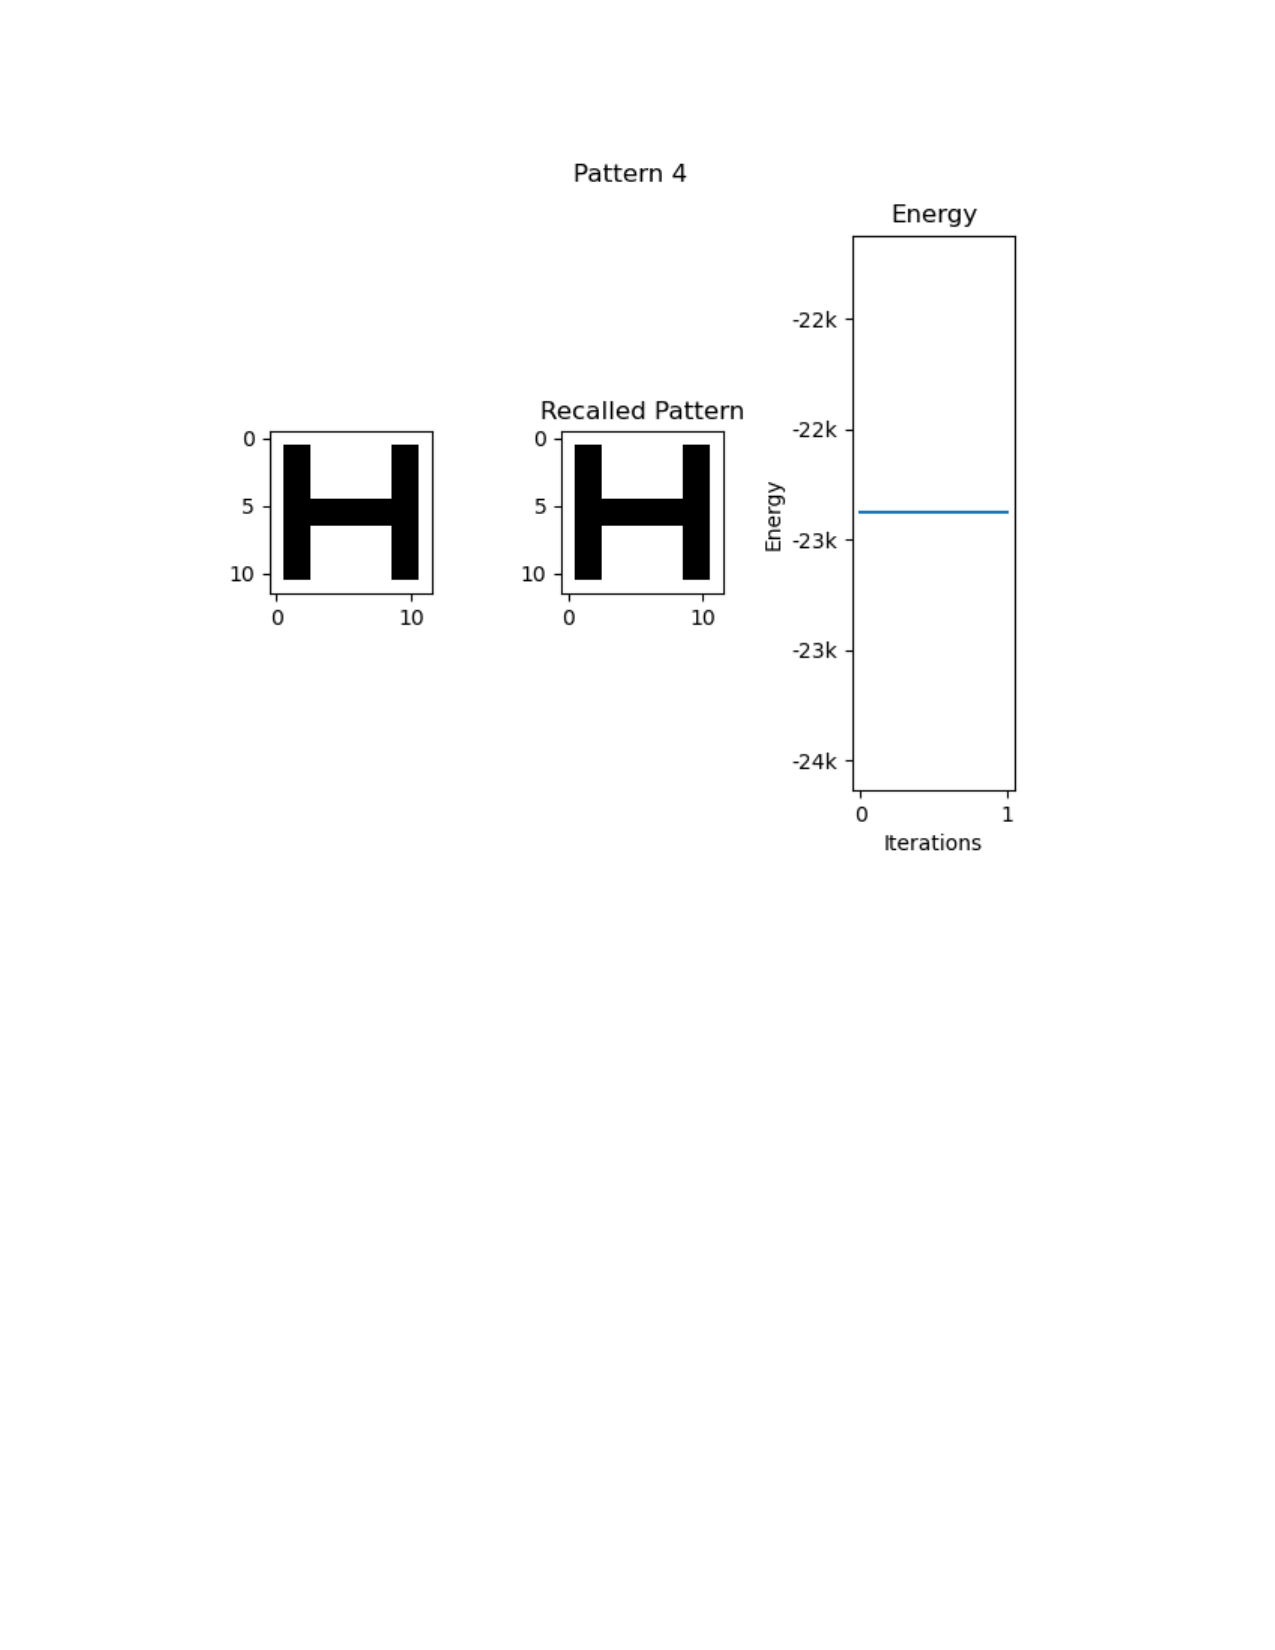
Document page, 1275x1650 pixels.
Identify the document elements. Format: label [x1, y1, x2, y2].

picture [150, 150, 1110, 870]
